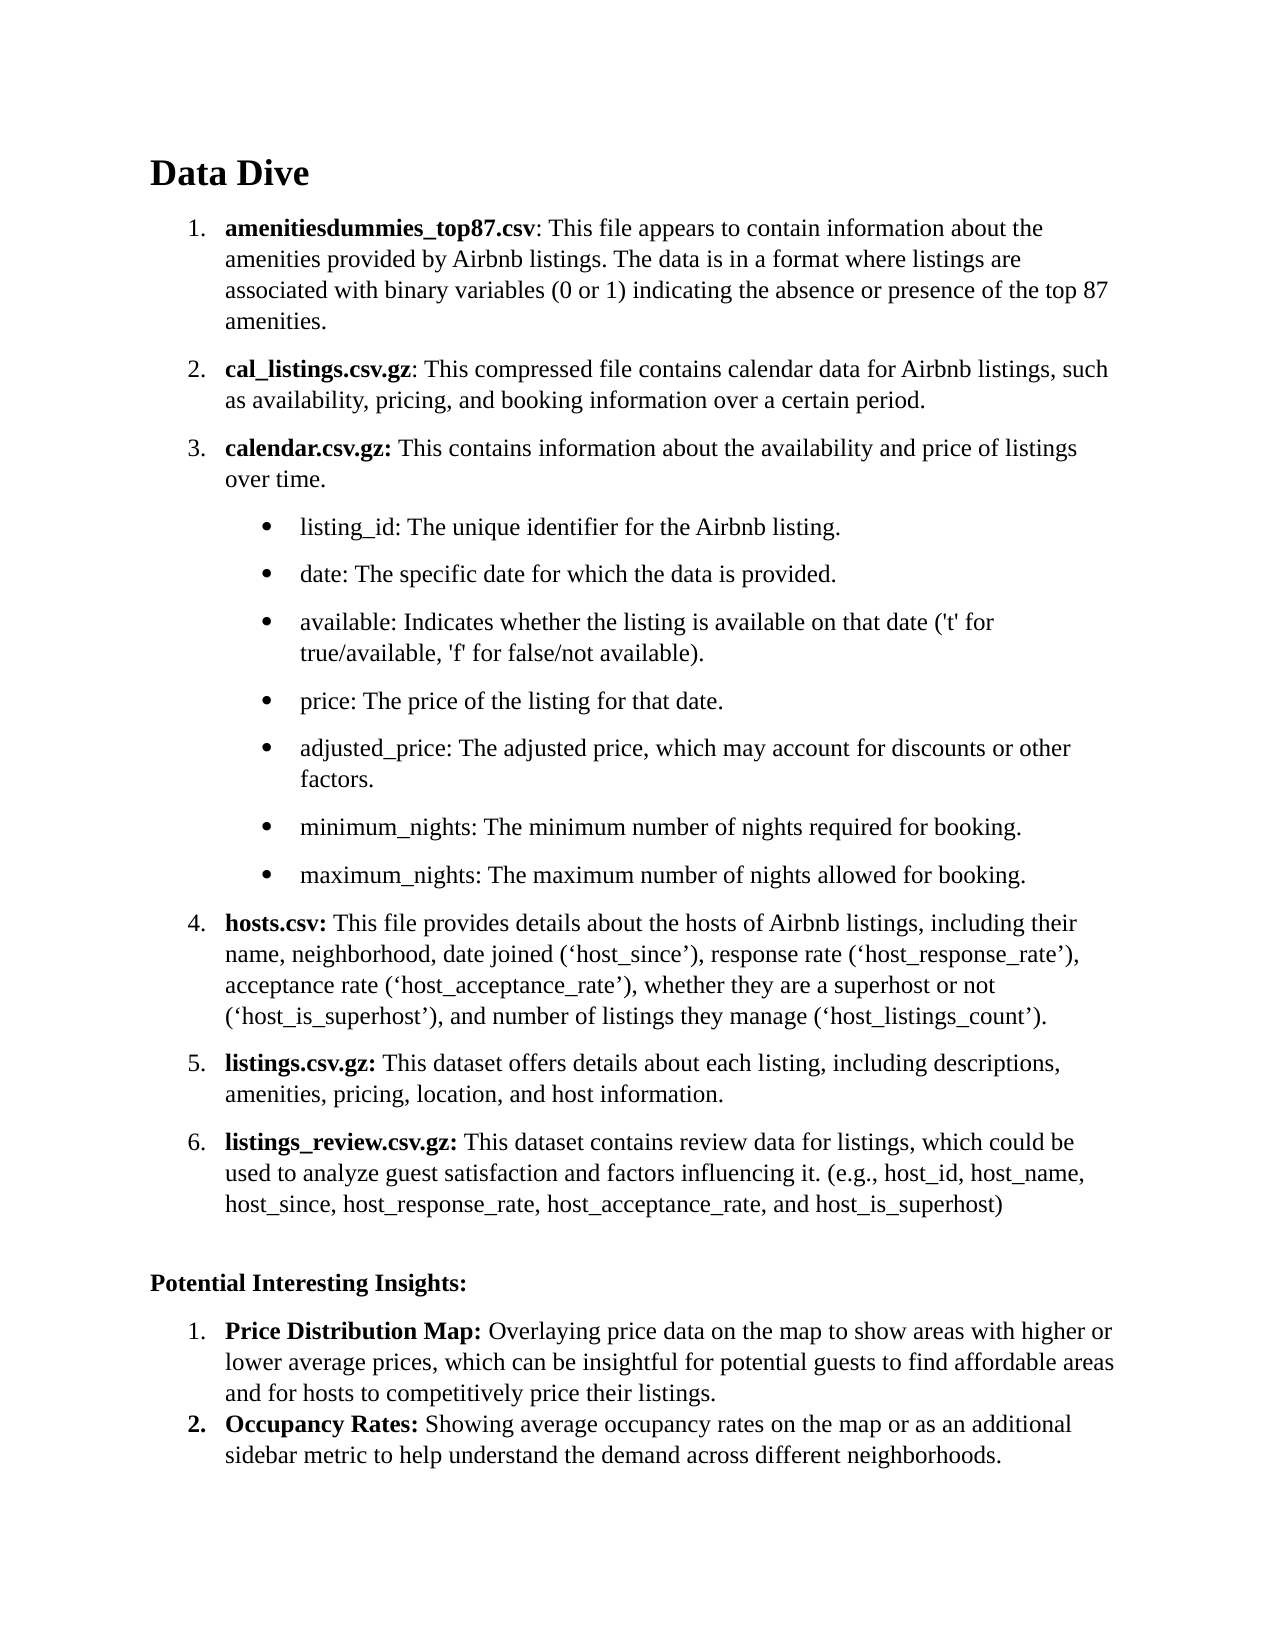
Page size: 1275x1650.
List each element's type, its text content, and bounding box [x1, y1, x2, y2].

list minimum_nights: The minimum number of nights required for booking. [262, 812, 1125, 841]
list calendar.csv.gz: This contains information about the availability and price of listings over time. [187, 433, 1125, 493]
list listings.csv.gz: This dataset offers details about each listing, including descriptions, amenities, pricing, location, and host information. [187, 1048, 1125, 1108]
text Data Dive [150, 150, 1125, 193]
list Occupancy Rates: Showing average occupancy rates on the map or as an additional sidebar metric to help understand the demand across different neighborhoods. [187, 1409, 1125, 1469]
list price: The price of the listing for that date. [262, 686, 1125, 714]
list adjusted_price: The adjusted price, which may account for discounts or other factors. [262, 733, 1125, 793]
list listing_id: The unique identifier for the Airbnb listing. [262, 512, 1125, 540]
list cal_listings.csv.gz: This compressed file contains calendar data for Airbnb listings, such as availability, pricing, and booking information over a certain period. [187, 354, 1125, 414]
list listings_review.csv.gz: This dataset contains review data for listings, which could be used to analyze guest satisfaction and factors influencing it. (e.g., host_id, host_name, host_since, host_response_rate, host_acceptance_rate, and host_is_superhost) [187, 1127, 1125, 1218]
text Potential Interesting Insights: [150, 1237, 1125, 1297]
list maximum_nights: The maximum number of nights allowed for booking. [262, 860, 1125, 889]
list hosts.csv: This file provides details about the hosts of Airbnb listings, including their name, neighborhood, date joined (‘host_since’), response rate (‘host_response_rate’), acceptance rate (‘host_acceptance_rate’), whether they are a superhost or not (‘host_is_superhost’), and number of listings they manage (‘host_listings_count’). [187, 908, 1125, 1029]
list amenitiesdummies_top87.csv: This file appears to contain information about the amenities provided by Airbnb listings. The data is in a format where listings are associated with binary variables (0 or 1) indicating the absence or presence of the top 87 amenities. [187, 213, 1125, 335]
list available: Indicates whether the listing is available on that date ('t' for true/available, 'f' for false/not available). [262, 607, 1125, 667]
list Price Distribution Map: Overlaying price data on the map to show areas with higher or lower average prices, which can be insightful for potential guests to find affordable areas and for hosts to competitively price their listings. [187, 1316, 1125, 1407]
list date: The specific date for which the data is provided. [262, 559, 1125, 588]
